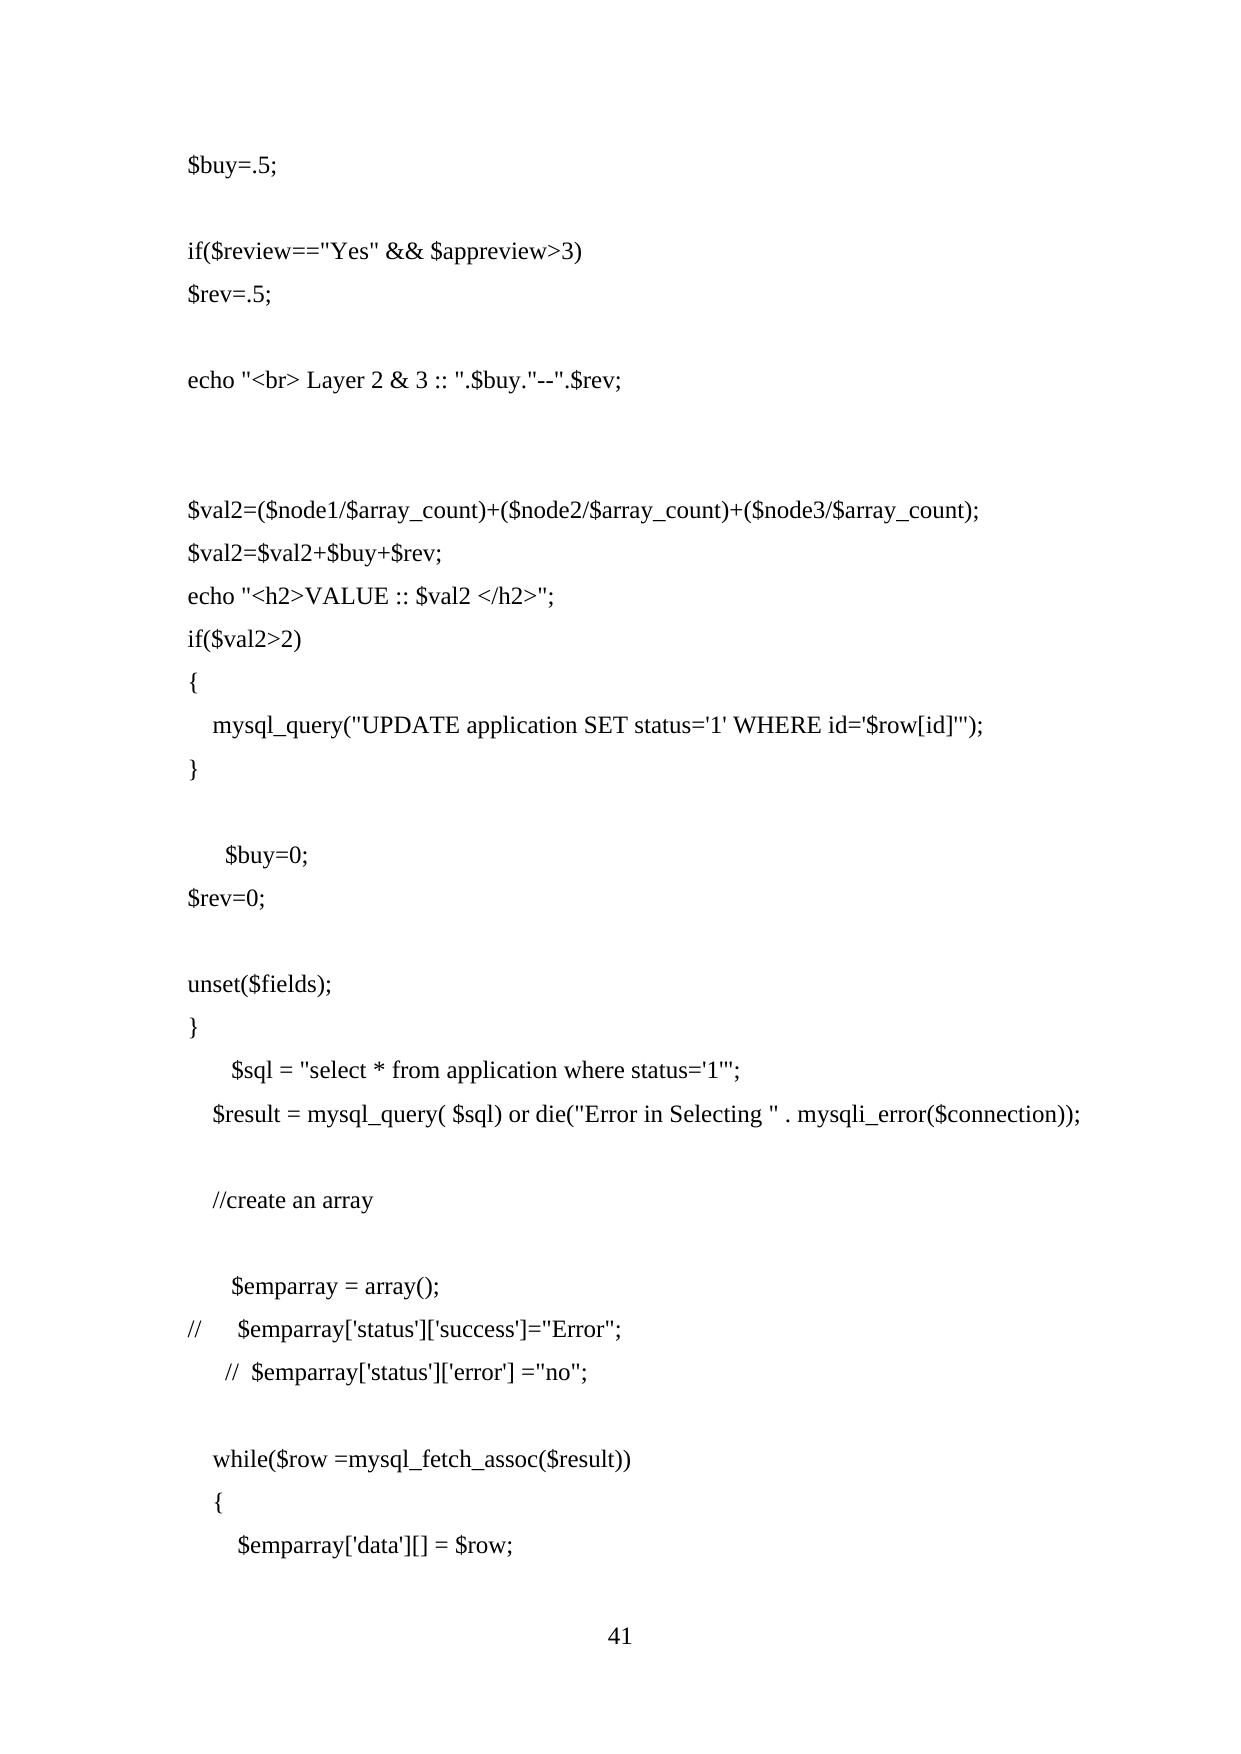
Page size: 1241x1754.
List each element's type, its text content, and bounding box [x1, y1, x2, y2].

text $rev=.5; [187, 279, 1090, 308]
text } [187, 1012, 1090, 1041]
text mysql_query("UPDATE application SET status='1' WHERE id='$row[id]'"); [187, 711, 1090, 739]
text $rev=0; [187, 883, 1090, 912]
text $buy=.5; [187, 150, 1090, 179]
text $result = mysql_query( $sql) or die("Error in Selecting " . mysqli_error($connection)); [187, 1099, 1090, 1127]
text $val2=$val2+$buy+$rev; [187, 538, 1090, 567]
text // $emparray['status']['error'] ="no"; [187, 1357, 1090, 1386]
text while($row =mysql_fetch_assoc($result)) [187, 1444, 1090, 1472]
text $emparray = array(); [187, 1271, 1090, 1300]
text } [187, 754, 1090, 782]
text // $emparray['status']['success']="Error"; [187, 1314, 1090, 1343]
text $val2=($node1/$array_count)+($node2/$array_count)+($node3/$array_count); [187, 495, 1090, 524]
text if($review=="Yes" && $appreview>3) [187, 236, 1090, 265]
text echo "<h2>VALUE :: $val2 </h2>"; [187, 581, 1090, 610]
text $emparray['data'][] = $row; [187, 1530, 1090, 1559]
text { [187, 667, 1090, 696]
text unset($fields); [187, 969, 1090, 998]
text { [187, 1487, 1090, 1516]
text $sql = "select * from application where status='1'"; [187, 1056, 1090, 1084]
text echo "<br> Layer 2 & 3 :: ".$buy."--".$rev; [187, 366, 1090, 394]
text if($val2>2) [187, 624, 1090, 653]
text $buy=0; [187, 840, 1090, 869]
text //create an array [187, 1185, 1090, 1214]
